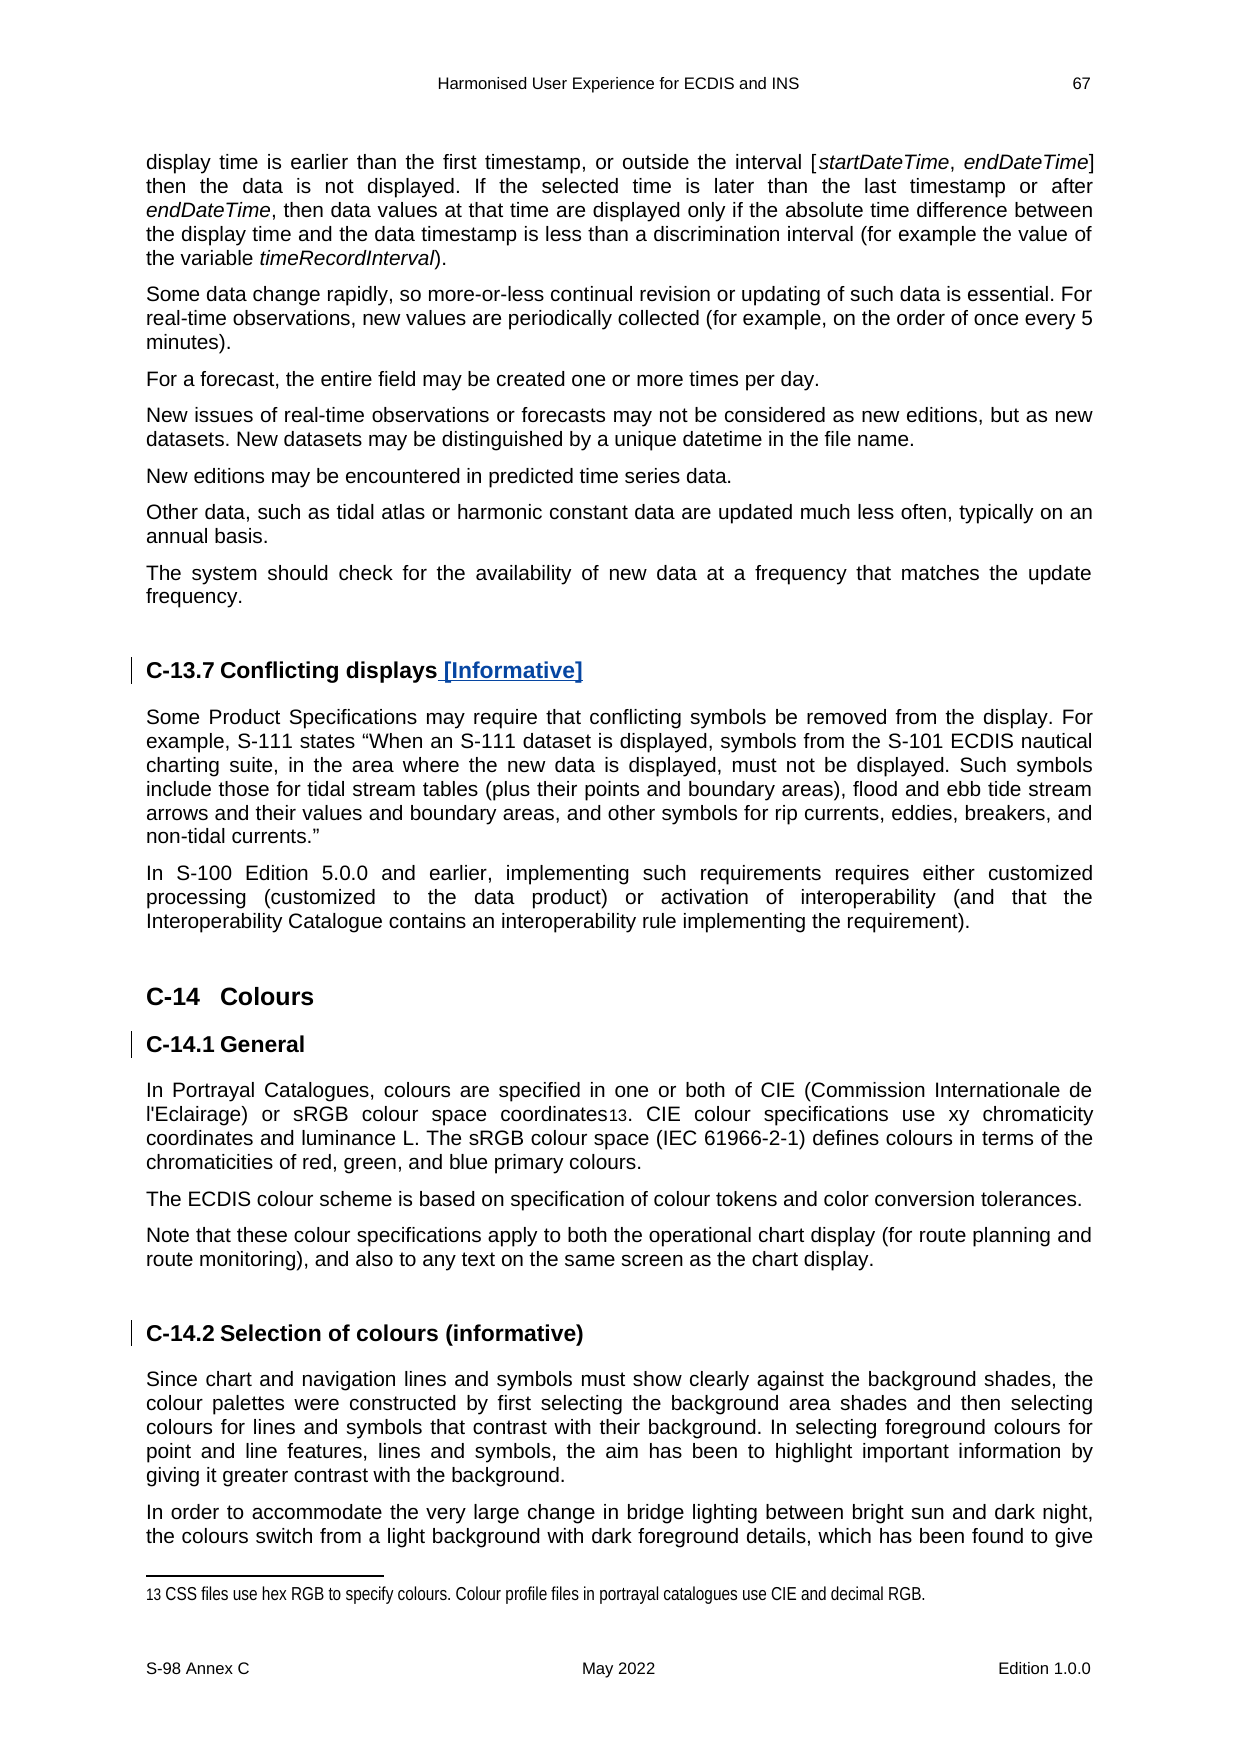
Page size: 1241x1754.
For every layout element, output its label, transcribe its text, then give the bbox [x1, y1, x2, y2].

text Since chart and navigation lines and symbols must show clearly against the background shades, the colour palettes were constructed by first selecting the background area shades and then selecting colours for lines and symbols that contrast with their background. In selecting foreground colours for point and line features, lines and symbols, the aim has been to highlight important information by giving it greater contrast with the background. [146, 1367, 1094, 1487]
text Some Product Specifications may require that conflicting symbols be removed from the display. For example, S-111 states “When an S-111 dataset is displayed, symbols from the S-101 ECDIS nautical charting suite, in the area where the new data is displayed, must not be displayed. Such symbols include those for tidal stream tables (plus their points and boundary areas), flood and ebb tide stream arrows and their values and boundary areas, and other symbols for rip currents, eddies, breakers, and non-tidal currents.” [146, 704, 1094, 848]
subtitle Colours [146, 982, 1094, 1010]
subtitle Conflicting displays [146, 657, 1094, 684]
text The ECDIS colour scheme is based on specification of colour tokens and color conversion tolerances. [146, 1187, 1094, 1211]
text Other data, such as tidal atlas or harmonic constant data are updated much less often, typically on an annual basis. [146, 500, 1094, 548]
text In Portrayal Catalogues, colours are specified in one or both of CIE (Commission Internationale de l'Eclairage) or sRGB colour space coordinates. CIE colour specifications use xy chromaticity coordinates and luminance L. The sRGB colour space (IEC 61966-2-1) defines colours in terms of the chromaticities of red, green, and blue primary colours. [146, 1078, 1094, 1174]
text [146, 1499, 1094, 1547]
text Note that these colour specifications apply to both the operational chart display (for route planning and route monitoring), and also to any text on the same screen as the chart display. [146, 1223, 1094, 1271]
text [146, 150, 1094, 270]
text New editions may be encountered in predicted time series data. [146, 463, 1094, 487]
subtitle General [146, 1031, 1094, 1057]
text The system should check for the availability of new data at a frequency that matches the update frequency. [146, 560, 1094, 608]
subtitle Selection of colours (informative) [146, 1320, 1094, 1346]
text New issues of real-time observations or forecasts may not be considered as new editions, but as new datasets. New datasets may be distinguished by a unique datetime in the file name. [146, 403, 1094, 451]
text Some data change rapidly, so more-or-less continual revision or updating of such data is essential. For real-time observations, new values are periodically collected (for example, on the order of once every 5 minutes). [146, 282, 1094, 354]
text For a forecast, the entire field may be created one or more times per day. [146, 367, 1094, 391]
text In S-100 Edition 5.0.0 and earlier, implementing such requirements requires either customized processing (customized to the data product) or activation of interoperability (and that the Interoperability Catalogue contains an interoperability rule implementing the requirement). [146, 861, 1094, 933]
